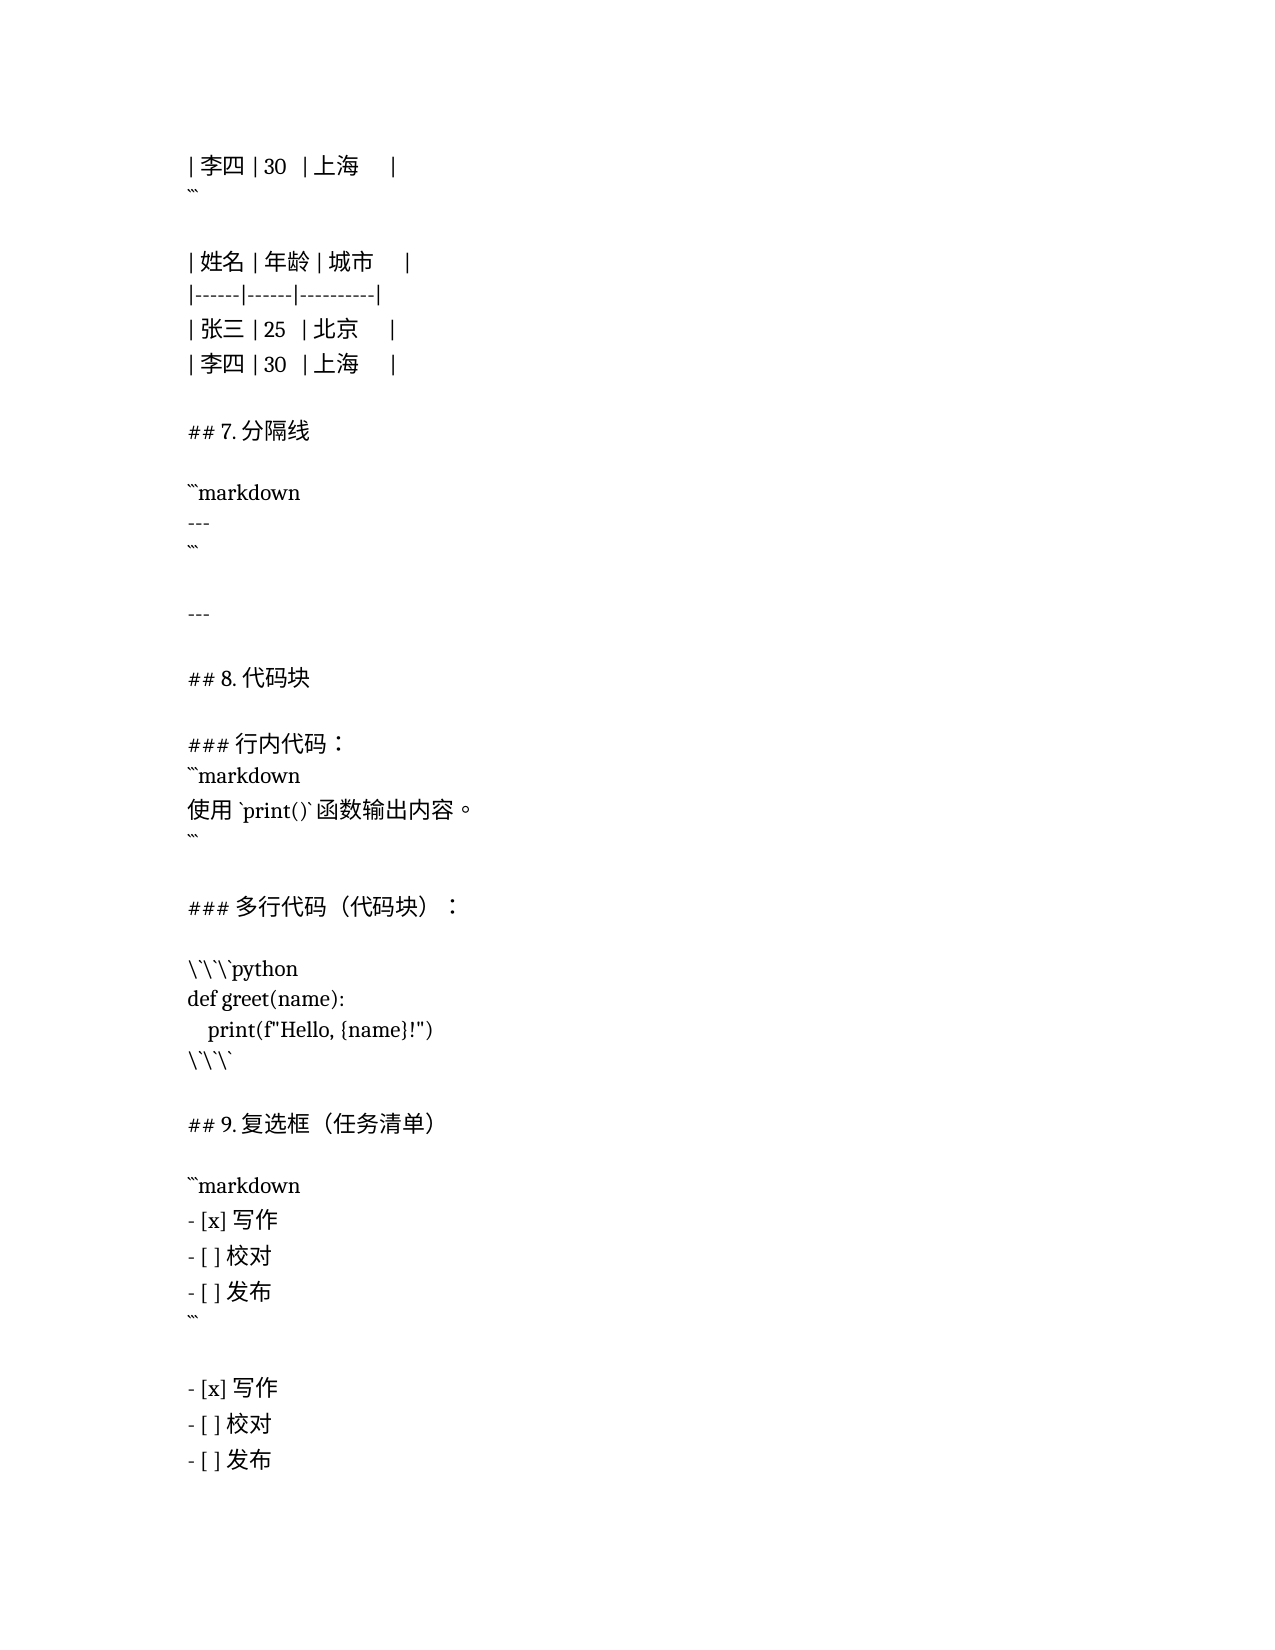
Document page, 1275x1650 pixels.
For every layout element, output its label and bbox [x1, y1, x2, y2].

text [187, 150, 1087, 1476]
